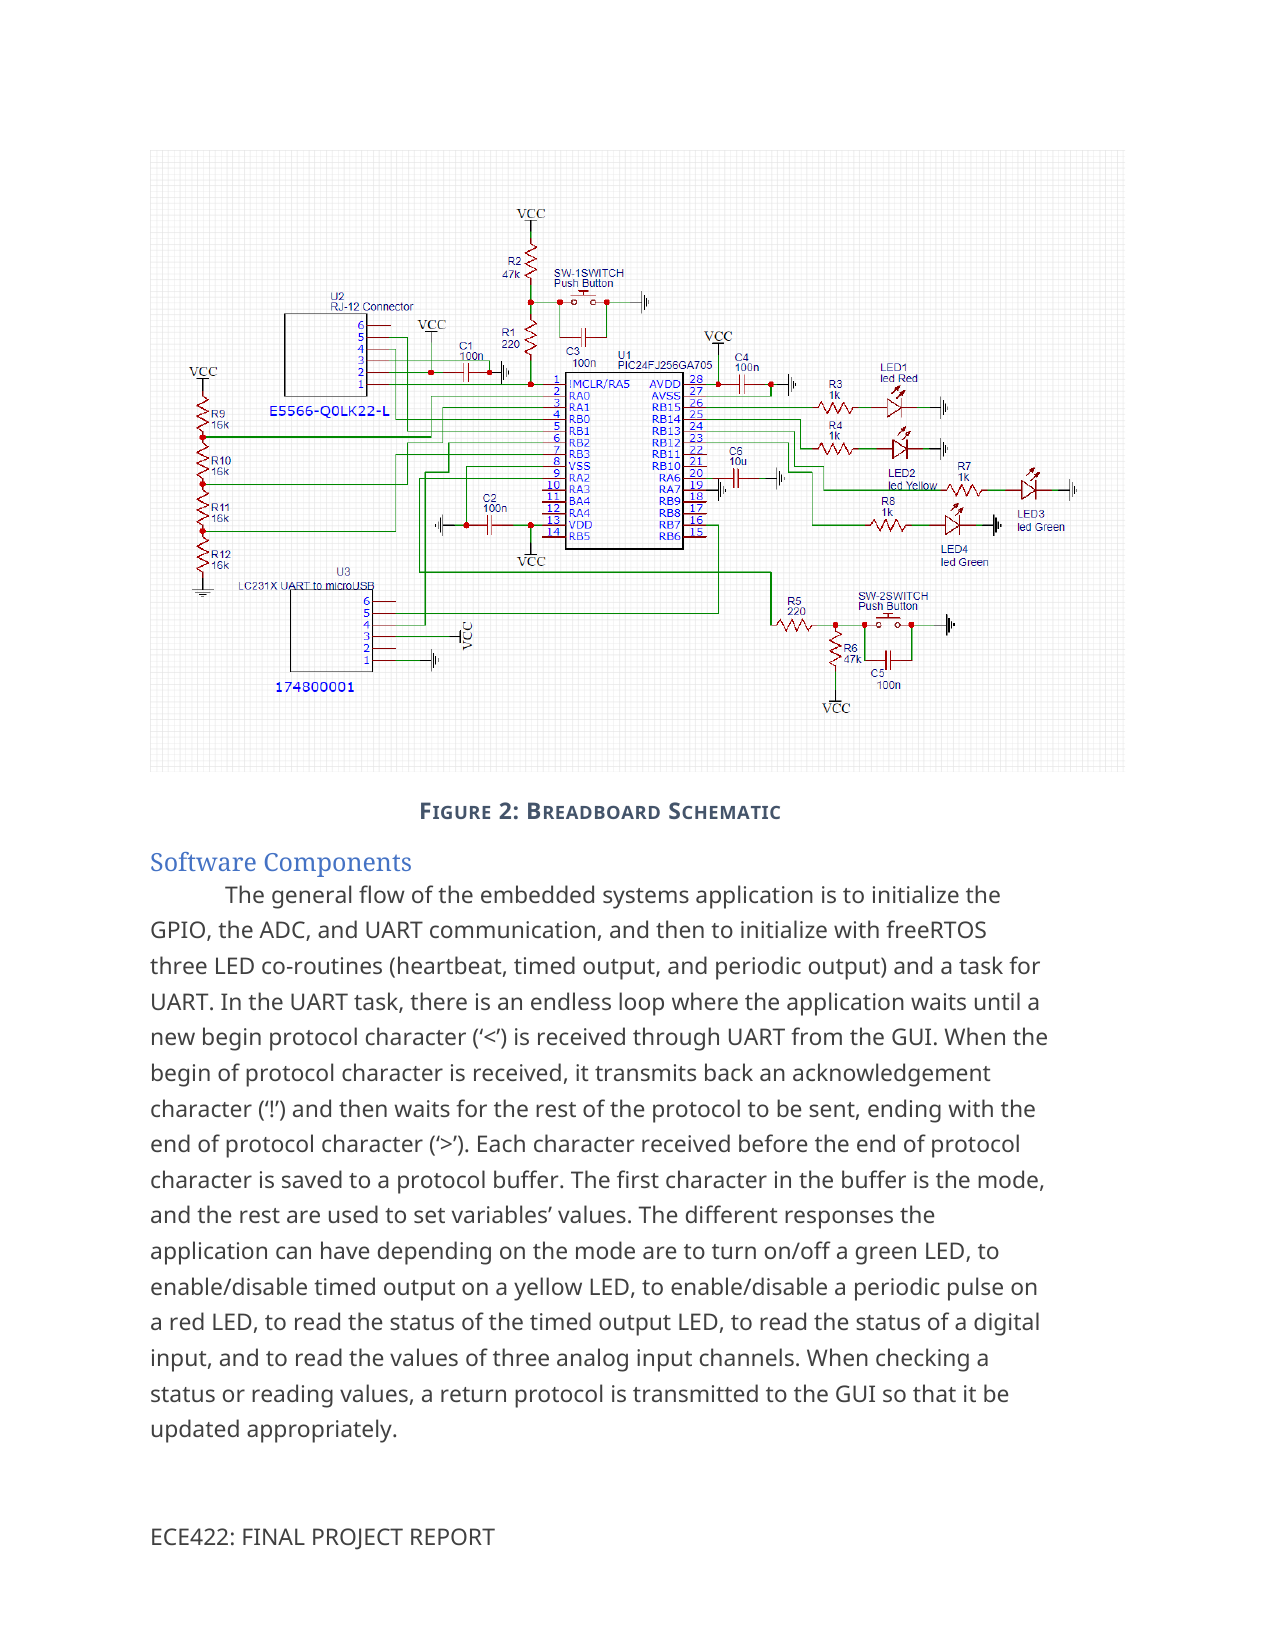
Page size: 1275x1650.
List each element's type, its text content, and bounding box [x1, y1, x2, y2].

subtitle Software Components [150, 845, 1050, 879]
picture [150, 150, 1125, 772]
text The general flow of the embedded systems application is to initialize the GPIO, the ADC, and UART communication, and then to initialize with freeRTOS three LED co-routines (heartbeat, timed output, and periodic output) and a task for UART. In the UART task, there is an endless loop where the application waits until a new begin protocol character (‘<’) is received through UART from the GUI. When the begin of protocol character is received, it transmits back an acknowledgement character (‘!’) and then waits for the rest of the protocol to be sent, ending with the end of protocol character (‘>’). Each character received before the end of protocol character is saved to a protocol buffer. The first character in the buffer is the mode, and the rest are used to set variables’ values. The different responses the application can have depending on the mode are to turn on/off a green LED, to enable/disable timed output on a yellow LED, to enable/disable a periodic pulse on a red LED, to read the status of the timed output LED, to read the status of a digital input, and to read the values of three analog input channels. When checking a status or reading values, a return protocol is transmitted to the GUI so that it be updated appropriately. [150, 879, 1050, 1444]
